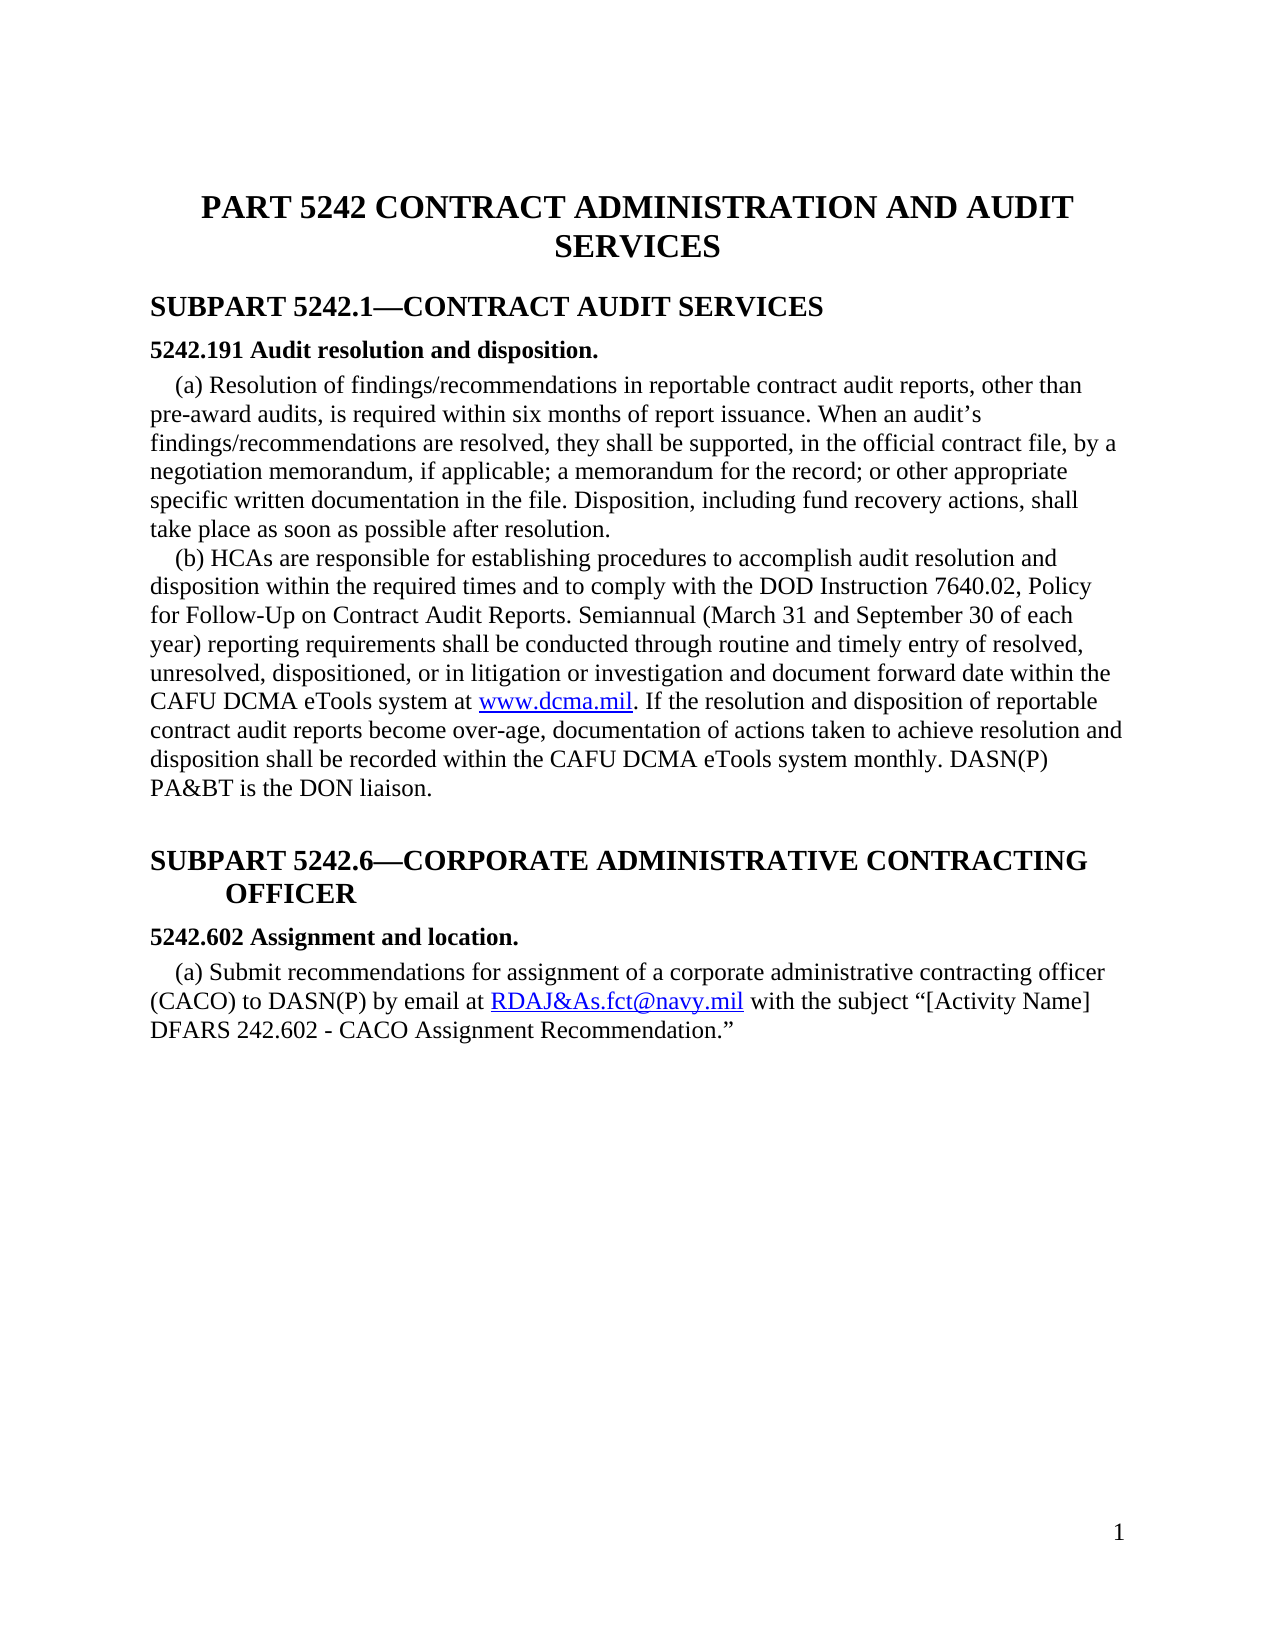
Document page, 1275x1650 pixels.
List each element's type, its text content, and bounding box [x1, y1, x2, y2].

subtitle PART 5242 CONTRACT ADMINISTRATION AND AUDIT SERVICES [150, 187, 1125, 264]
list (a) Submit recommendations for assignment of a corporate administrative contracting officer (CACO) to DASN(P) by email at RDAJ&As.fct@navy.mil with the subject “[Activity Name] DFARS 242.602 - CACO Assignment Recommendation.” [150, 957, 1125, 1043]
list (b) HCAs are responsible for establishing procedures to accomplish audit resolution and disposition within the required times and to comply with the DOD Instruction 7640.02, Policy for Follow-Up on Contract Audit Reports. Semiannual (March 31 and September 30 of each year) reporting requirements shall be conducted through routine and timely entry of resolved, unresolved, dispositioned, or in litigation or investigation and document forward date within the CAFU DCMA eTools system at www.dcma.mil. If the resolution and disposition of reportable contract audit reports become over-age, documentation of actions taken to achieve resolution and disposition shall be recorded within the CAFU DCMA eTools system monthly. DASN(P) PA&BT is the DON liaison. [150, 543, 1125, 801]
subtitle 5242.602 Assignment and location. [150, 922, 1125, 951]
subtitle SUBPART 5242.1—CONTRACT AUDIT SERVICES [150, 289, 1125, 323]
subtitle 5242.191 Audit resolution and disposition. [150, 335, 1125, 364]
subtitle SUBPART 5242.6—CORPORATE ADMINISTRATIVE CONTRACTING OFFICER [150, 843, 1125, 910]
list (a) Resolution of findings/recommendations in reportable contract audit reports, other than pre-award audits, is required within six months of report issuance. When an audit’s findings/recommendations are resolved, they shall be supported, in the official contract file, by a negotiation memorandum, if applicable; a memorandum for the record; or other appropriate specific written documentation in the file. Disposition, including fund recovery actions, shall take place as soon as possible after resolution. [150, 370, 1125, 543]
